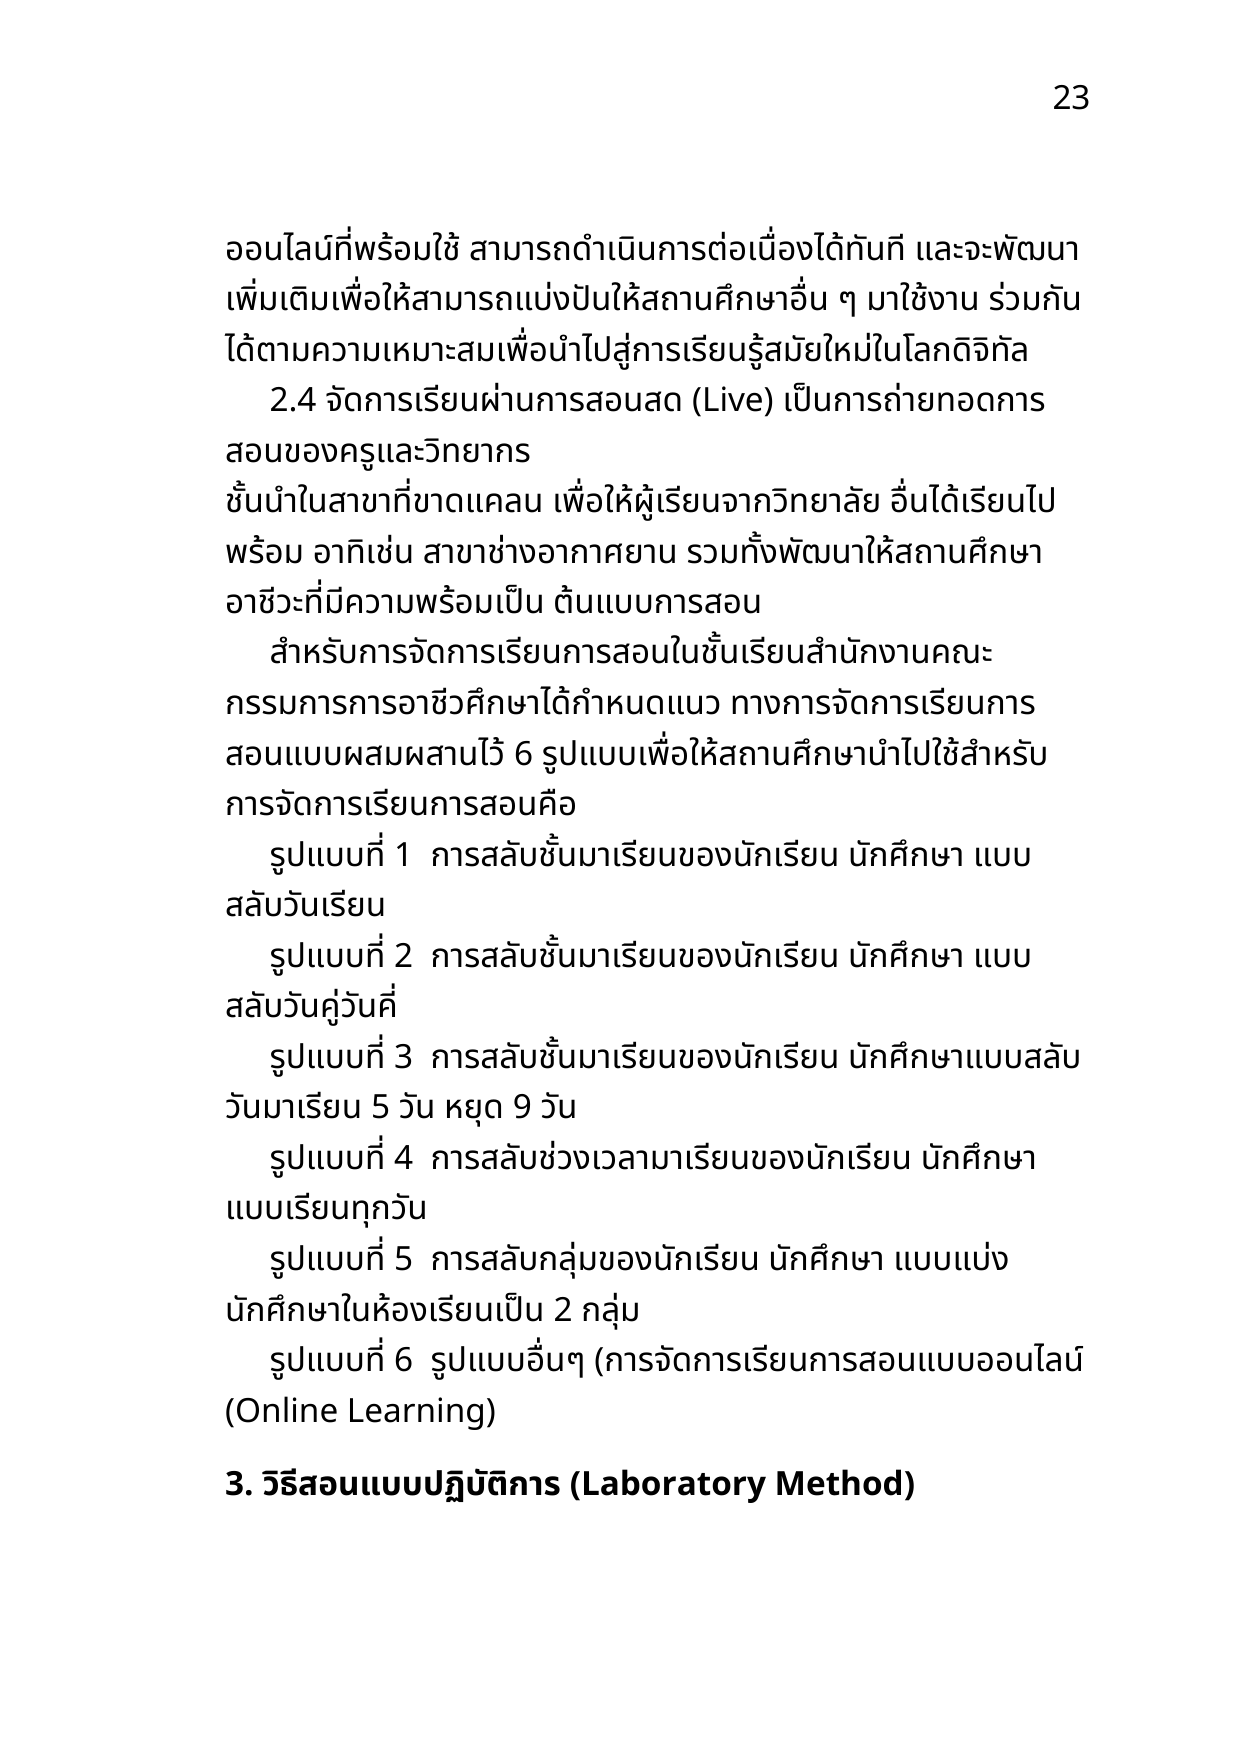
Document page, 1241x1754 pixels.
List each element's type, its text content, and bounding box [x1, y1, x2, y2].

text สำหรับการจัดการเรียนการสอนในชั้นเรียนสำนักงานคณะกรรมการการอาชีวศึกษาได้กำหนดแนว ทางการจัดการเรียนการสอนแบบผสมผสานไว้ 6 รูปแบบเพื่อให้สถานศึกษานำไปใช้สำหรับการจัดการเรียนการสอนคือ [225, 628, 1090, 830]
text 2.4 จัดการเรียนผ่านการสอนสด (Live) เป็นการถ่ายทอดการสอนของครูและวิทยากร ชั้นนำในสาขาที่ขาดแคลน เพื่อให้ผู้เรียนจากวิทยาลัย อื่นได้เรียนไปพร้อม อาทิเช่น สาขาช่างอากาศยาน รวมทั้งพัฒนาให้สถานศึกษาอาชีวะที่มีความพร้อมเป็น ต้นแบบการสอน [225, 376, 1090, 628]
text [225, 225, 1090, 376]
text รูปแบบที่ 1 การสลับชั้นมาเรียนของนักเรียน นักศึกษา แบบสลับวันเรียน รูปแบบที่ 2 การสลับชั้นมาเรียนของนักเรียน นักศึกษา แบบสลับวันคู่วันคี่ [225, 830, 1090, 1032]
text รูปแบบที่ 3 การสลับชั้นมาเรียนของนักเรียน นักศึกษาแบบสลับวันมาเรียน 5 วัน หยุด 9 วัน รูปแบบที่ 4 การสลับช่วงเวลามาเรียนของนักเรียน นักศึกษา แบบเรียนทุกวัน รูปแบบที่ 5 การสลับกลุ่มของนักเรียน นักศึกษา แบบแบ่งนักศึกษาในห้องเรียนเป็น 2 กลุ่ม [225, 1032, 1090, 1336]
text 3. วิธีสอนแบบปฏิบัติการ (Laboratory Method) [225, 1460, 1090, 1511]
text รูปแบบที่ 6 รูปแบบอื่นๆ (การจัดการเรียนการสอนแบบออนไลน์ (Online Learning) [225, 1336, 1090, 1460]
